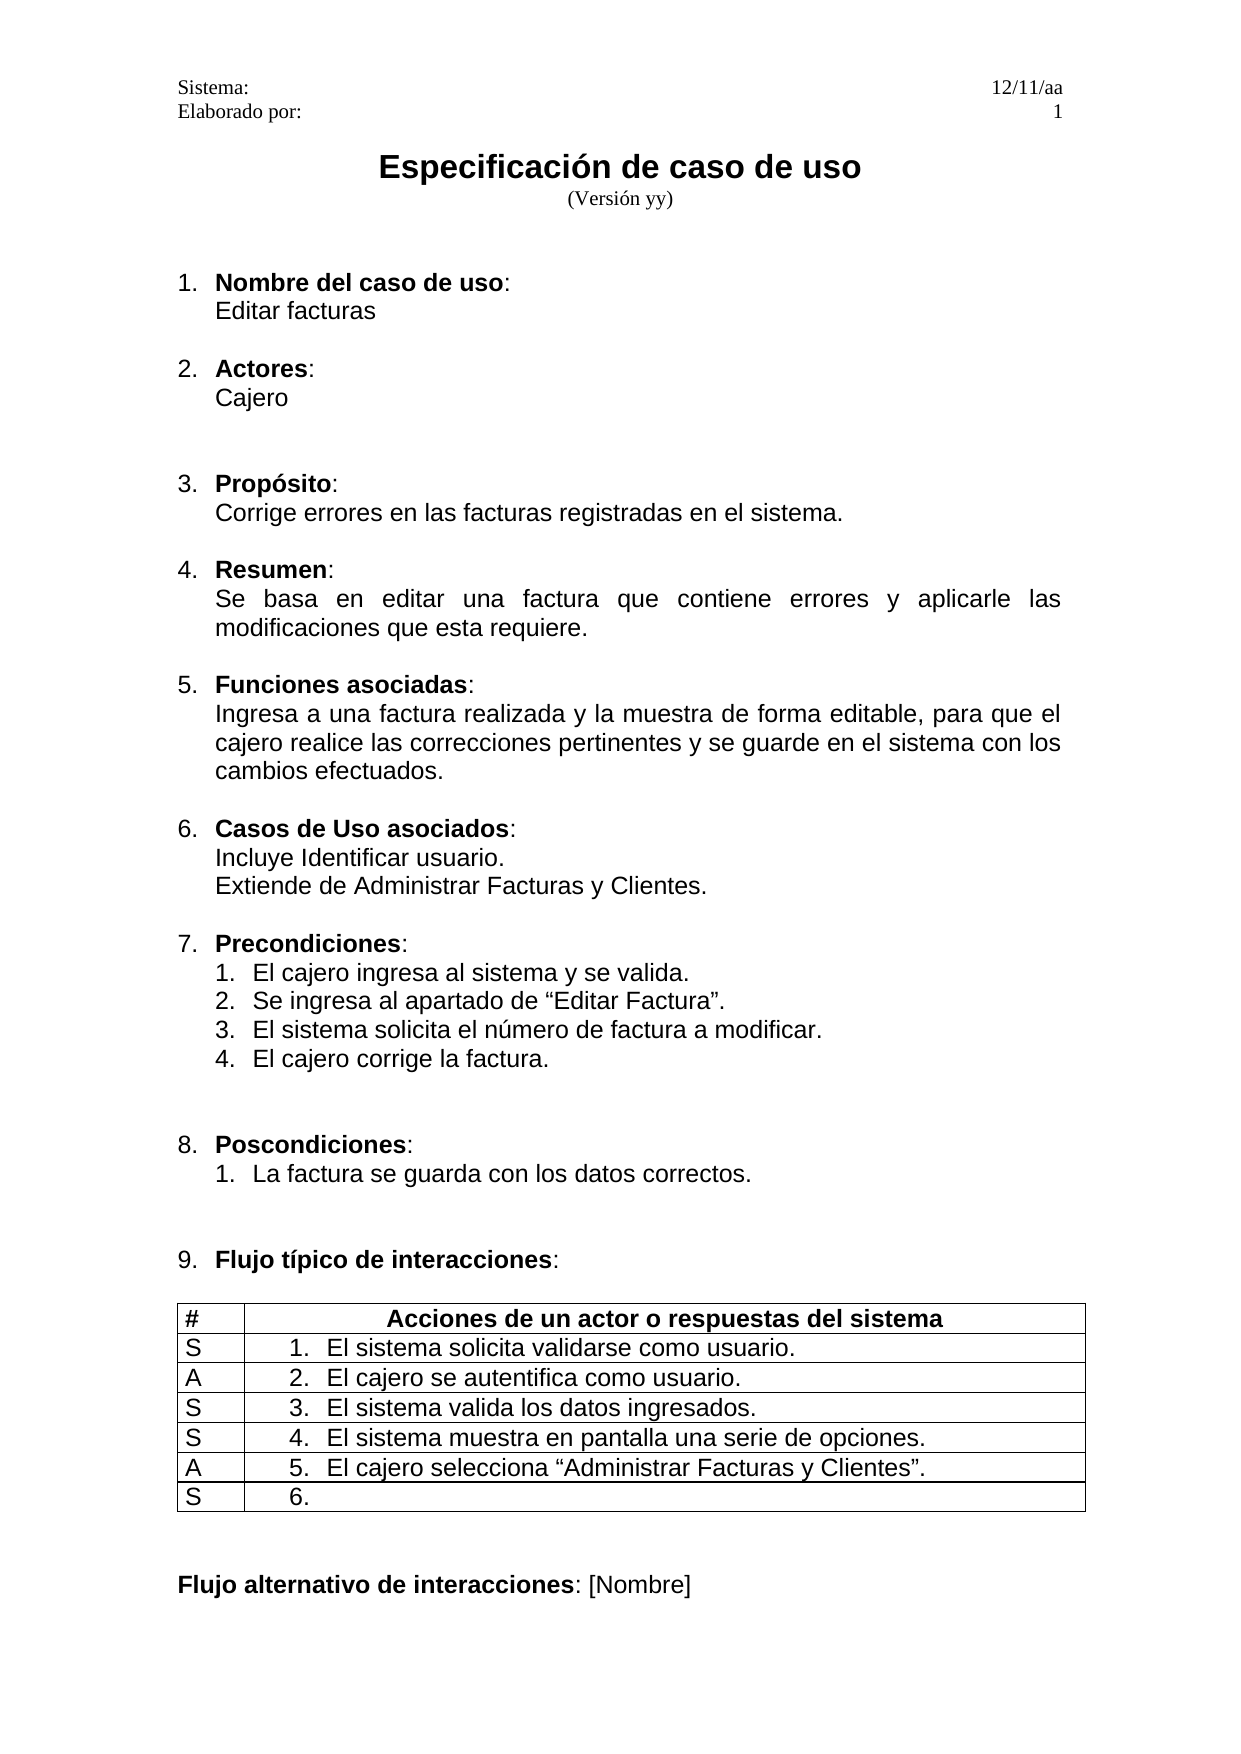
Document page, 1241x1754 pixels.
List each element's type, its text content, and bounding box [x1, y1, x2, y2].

text Flujo alternativo de interacciones: [Nombre] [177, 1570, 1063, 1598]
list El cajero ingresa al sistema y se valida. [215, 958, 1063, 986]
text (Versión yy) [177, 186, 1063, 210]
list La factura se guarda con los datos correctos. [215, 1159, 1063, 1188]
list Casos de Uso asociados: [177, 814, 1063, 843]
list Precondiciones: [177, 929, 1063, 958]
table_cell S [178, 1393, 244, 1422]
table_cell A [178, 1363, 244, 1392]
list El sistema solicita el número de factura a modificar. [215, 1015, 1063, 1044]
table_cell S [178, 1423, 244, 1452]
text Extiende de Administrar Facturas y Clientes. [215, 871, 1063, 900]
list El cajero corrige la factura. [215, 1044, 1063, 1073]
list Resumen: [177, 555, 1063, 584]
table_cell El cajero se autentifica como usuario. [245, 1363, 1085, 1392]
table_cell El sistema valida los datos ingresados. [245, 1393, 1085, 1422]
text Editar facturas [177, 296, 1063, 325]
text Cajero [215, 383, 1063, 411]
text Incluye Identificar usuario. [215, 843, 1063, 871]
subtitle Especificación de caso de uso [177, 148, 1063, 186]
table_cell S [178, 1334, 244, 1362]
table_header Acciones de un actor o respuestas del sistema [245, 1304, 1085, 1332]
table_cell El sistema muestra en pantalla una serie de opciones. [245, 1423, 1085, 1452]
table_cell El sistema solicita validarse como usuario. [245, 1334, 1085, 1362]
list Propósito: [177, 469, 1063, 498]
table_cell El cajero selecciona “Administrar Facturas y Clientes”. [245, 1453, 1085, 1481]
table_header # [178, 1304, 244, 1332]
list Actores: [177, 354, 1063, 383]
text Se basa en editar una factura que contiene errores y aplicarle las modificaciones que esta requiere. [215, 584, 1063, 641]
list Flujo típico de interacciones: [177, 1245, 1063, 1274]
table_cell A [178, 1453, 244, 1481]
text Corrige errores en las facturas registradas en el sistema. [215, 498, 1063, 526]
table_cell [245, 1483, 1085, 1511]
list Nombre del caso de uso: [177, 268, 1063, 296]
text Ingresa a una factura realizada y la muestra de forma editable, para que el cajero realice las correcciones pertinentes y se guarde en el sistema con los cambios efectuados. [215, 699, 1063, 785]
list Poscondiciones: [177, 1130, 1063, 1159]
table_cell S [178, 1483, 244, 1511]
list Funciones asociadas: [177, 670, 1063, 699]
list Se ingresa al apartado de “Editar Factura”. [215, 986, 1063, 1015]
